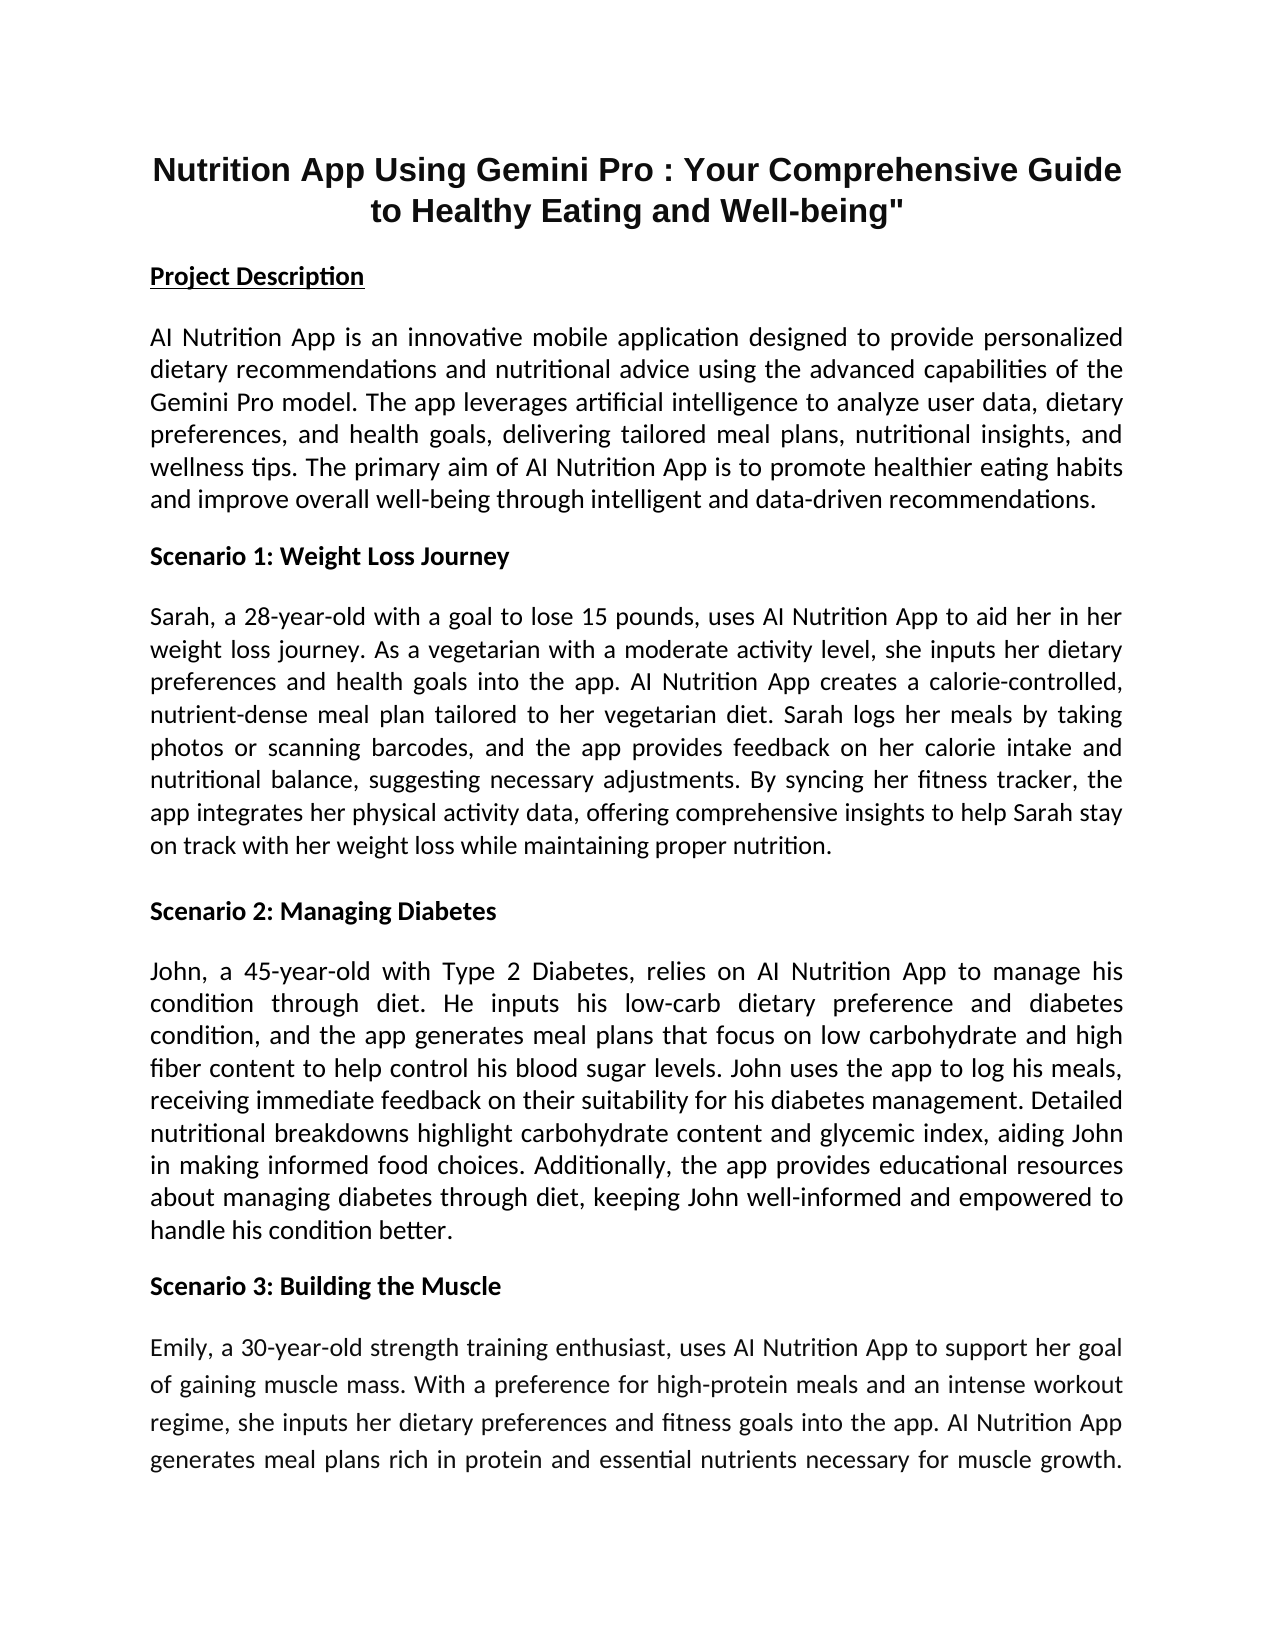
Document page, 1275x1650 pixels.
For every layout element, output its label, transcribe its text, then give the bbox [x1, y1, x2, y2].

text Scenario 2: Managing Diabetes [150, 894, 1125, 927]
text Scenario 1: Weight Loss Journey [150, 539, 1125, 572]
text Scenario 3: Building the Muscle [150, 1269, 1125, 1303]
text Project Description [150, 259, 1125, 292]
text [150, 1331, 1125, 1475]
text Sarah, a 28-year-old with a goal to lose 15 pounds, uses AI Nutrition App to aid her in her weight loss journey. As a vegetarian with a moderate activity level, she inputs her dietary preferences and health goals into the app. AI Nutrition App creates a calorie-controlled, nutrient-dense meal plan tailored to her vegetarian diet. Sarah logs her meals by taking photos or scanning barcodes, and the app provides feedback on her calorie intake and nutritional balance, suggesting necessary adjustments. By syncing her fitness tracker, the app integrates her physical activity data, offering comprehensive insights to help Sarah stay on track with her weight loss while maintaining proper nutrition. [150, 600, 1125, 861]
text AI Nutrition App is an innovative mobile application designed to provide personalized dietary recommendations and nutritional advice using the advanced capabilities of the Gemini Pro model. The app leverages artificial intelligence to analyze user data, dietary preferences, and health goals, delivering tailored meal plans, nutritional insights, and wellness tips. The primary aim of AI Nutrition App is to promote healthier eating habits and improve overall well-being through intelligent and data-driven recommendations. [150, 321, 1125, 515]
text Nutrition App Using Gemini Pro : Your Comprehensive Guide to Healthy Eating and Well-being" [150, 150, 1125, 229]
text John, a 45-year-old with Type 2 Diabetes, relies on AI Nutrition App to manage his condition through diet. He inputs his low-carb dietary preference and diabetes condition, and the app generates meal plans that focus on low carbohydrate and high fiber content to help control his blood sugar levels. John uses the app to log his meals, receiving immediate feedback on their suitability for his diabetes management. Detailed nutritional breakdowns highlight carbohydrate content and glycemic index, aiding John in making informed food choices. Additionally, the app provides educational resources about managing diabetes through diet, keeping John well-informed and empowered to handle his condition better. [150, 954, 1125, 1246]
